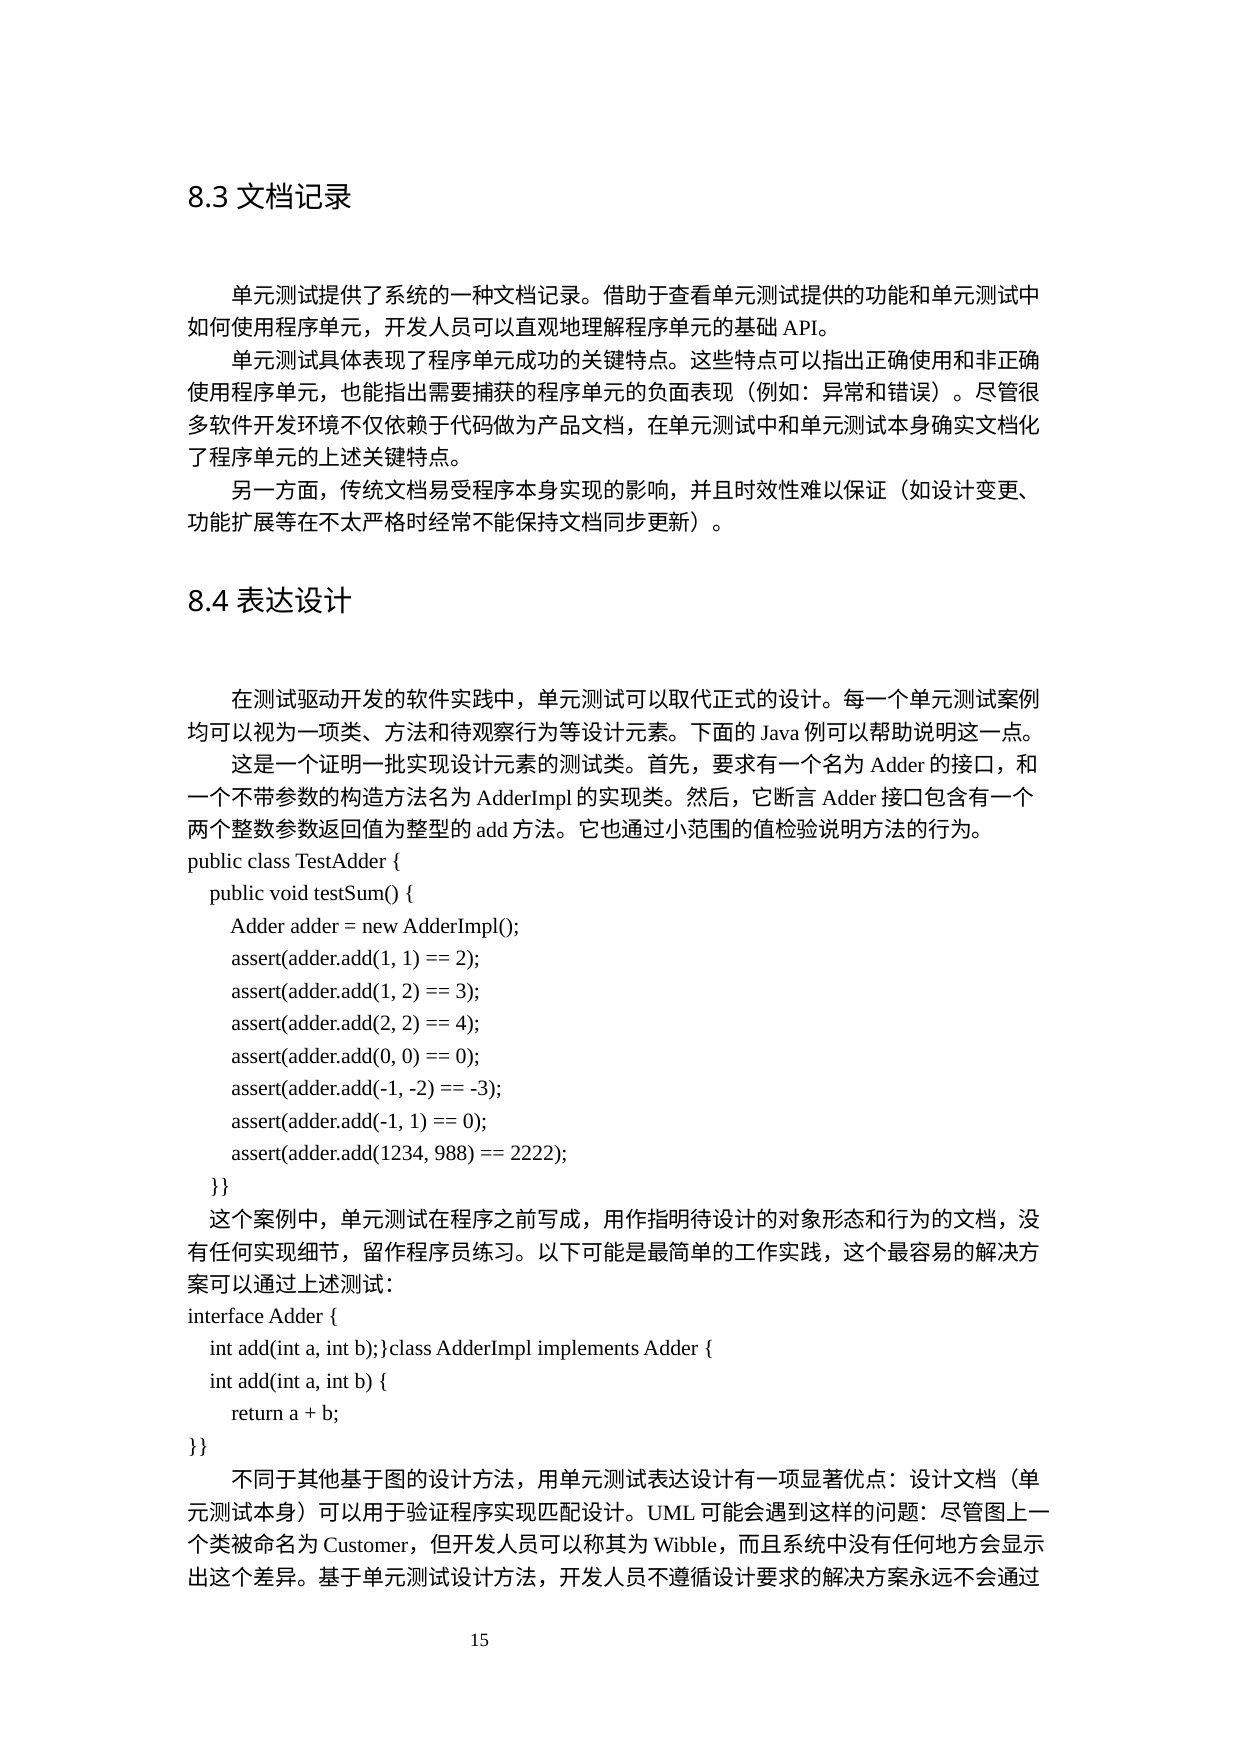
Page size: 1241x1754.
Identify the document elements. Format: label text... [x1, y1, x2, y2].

text }} [187, 1429, 1053, 1462]
text 单元测试提供了系统的一种文档记录。借助于查看单元测试提供的功能和单元测试中如何使用程序单元，开发人员可以直观地理解程序单元的基础API。 [187, 277, 1053, 342]
text interface Adder { [187, 1299, 1053, 1332]
text 另一方面，传统文档易受程序本身实现的影响，并且时效性难以保证（如设计变更、功能扩展等在不太严格时经常不能保持文档同步更新）。 [187, 472, 1053, 537]
text }} [187, 1169, 1053, 1202]
text int add(int a, int b) { [187, 1364, 1053, 1397]
text 这是一个证明一批实现设计元素的测试类。首先，要求有一个名为Adder的接口，和一个不带参数的构造方法名为AdderImpl的实现类。然后，它断言Adder接口包含有一个两个整数参数返回值为整型的add方法。它也通过小范围的值检验说明方法的行为。 [187, 747, 1053, 844]
text assert(adder.add(1234, 988) == 2222); [187, 1137, 1053, 1169]
text public class TestAdder { [187, 844, 1053, 877]
text public void testSum() { [187, 877, 1053, 909]
subtitle 8.4 表达设计 [187, 566, 1053, 631]
text Adder adder = new AdderImpl(); [187, 909, 1053, 942]
text assert(adder.add(-1, 1) == 0); [187, 1104, 1053, 1137]
subtitle 8.3 文档记录 [187, 162, 1053, 227]
text 这个案例中，单元测试在程序之前写成，用作指明待设计的对象形态和行为的文档，没有任何实现细节，留作程序员练习。以下可能是最简单的工作实践，这个最容易的解决方案可以通过上述测试： [187, 1202, 1053, 1299]
text 在测试驱动开发的软件实践中，单元测试可以取代正式的设计。每一个单元测试案例均可以视为一项类、方法和待观察行为等设计元素。下面的Java例可以帮助说明这一点。 [187, 682, 1053, 747]
text int add(int a, int b);}class AdderImpl implements Adder { [187, 1332, 1053, 1364]
text 单元测试具体表现了程序单元成功的关键特点。这些特点可以指出正确使用和非正确使用程序单元，也能指出需要捕获的程序单元的负面表现（例如：异常和错误）。尽管很多软件开发环境不仅依赖于代码做为产品文档，在单元测试中和单元测试本身确实文档化了程序单元的上述关键特点。 [187, 342, 1053, 472]
text assert(adder.add(-1, -2) == -3); [187, 1072, 1053, 1104]
text return a + b; [187, 1397, 1053, 1429]
text assert(adder.add(1, 1) == 2); [187, 942, 1053, 974]
text assert(adder.add(1, 2) == 3); [187, 974, 1053, 1007]
text assert(adder.add(0, 0) == 0); [187, 1039, 1053, 1072]
text assert(adder.add(2, 2) == 4); [187, 1007, 1053, 1039]
